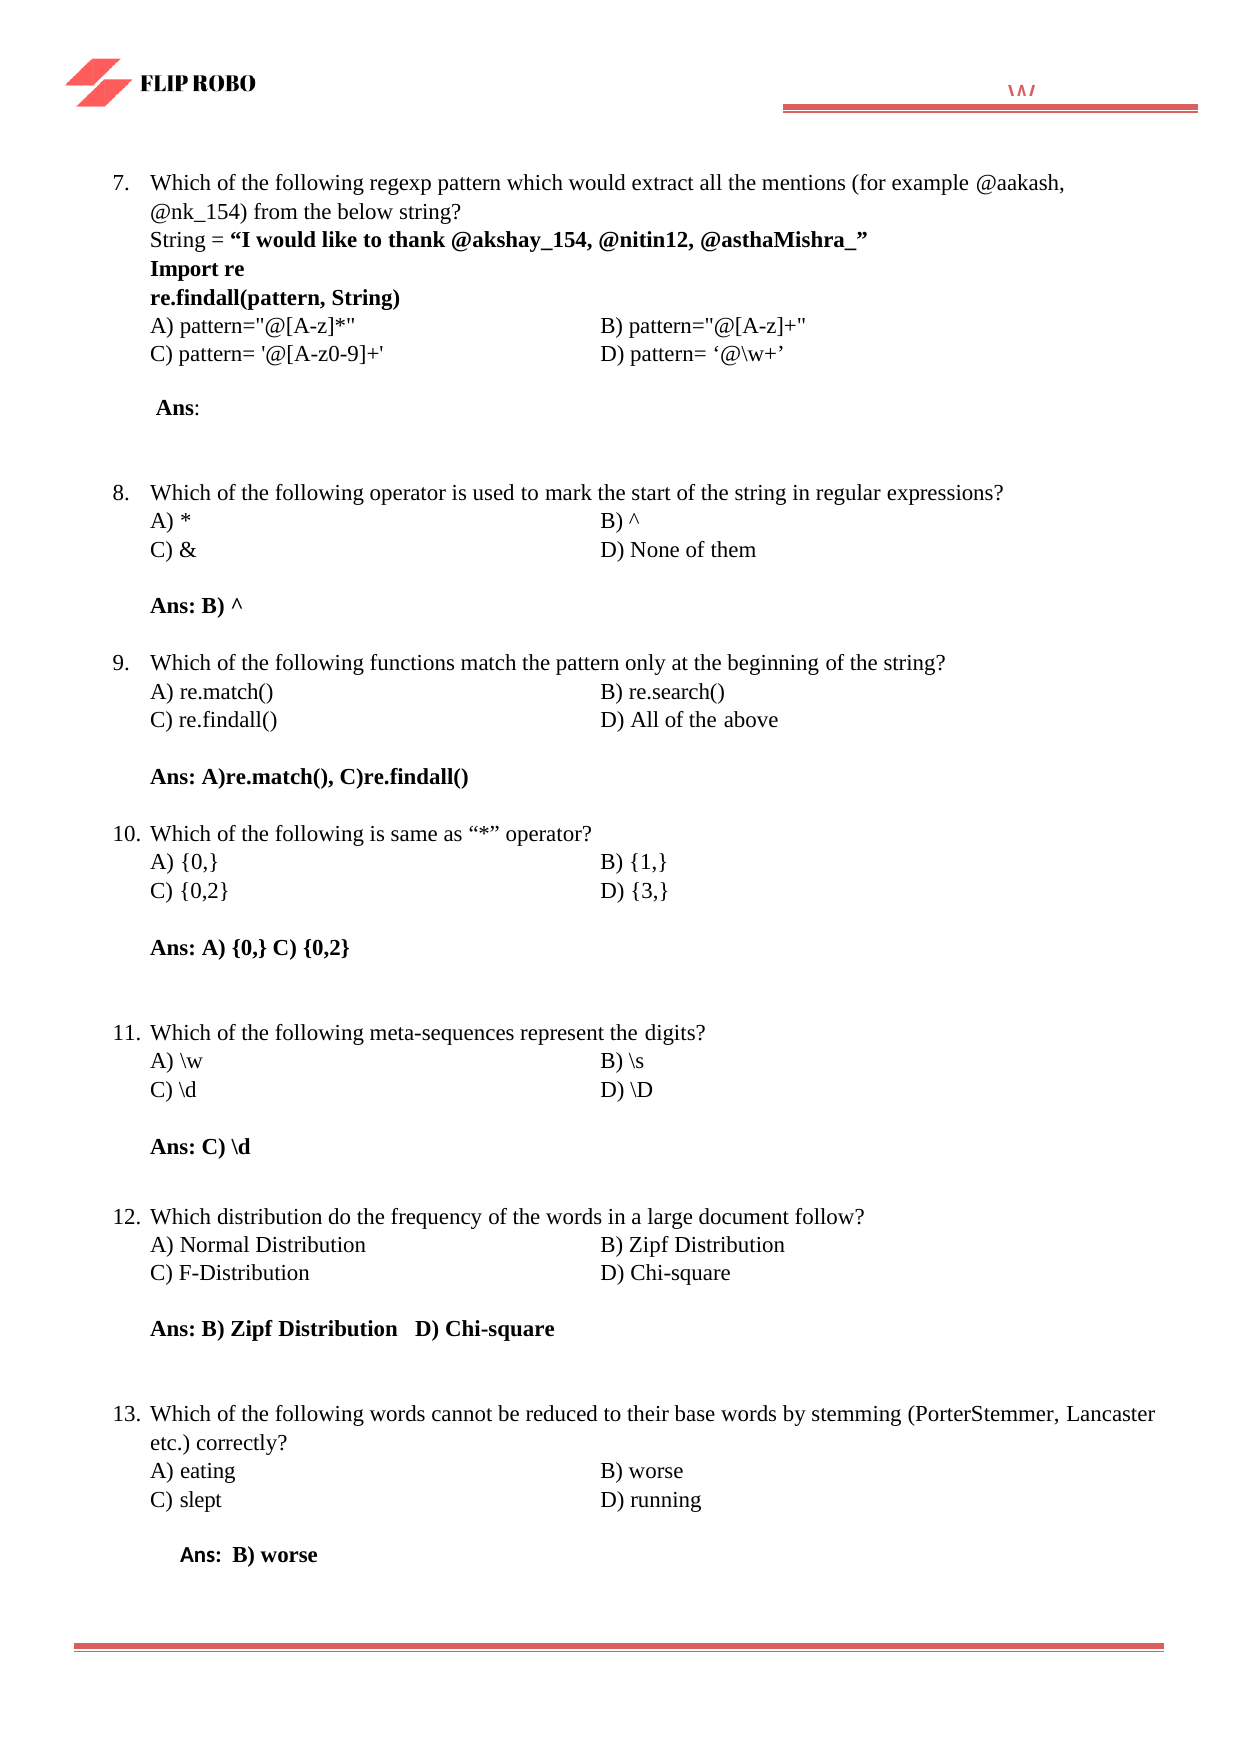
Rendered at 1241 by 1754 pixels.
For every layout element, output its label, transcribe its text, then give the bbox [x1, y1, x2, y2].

list Ans: B) worse [180, 1541, 1213, 1568]
text @nk_154) from the below string? [150, 198, 1213, 224]
list eating B) worse [150, 1457, 1213, 1483]
text C) & D) None of them [150, 536, 1213, 562]
text C) re.findall() D) All of the above [150, 706, 1213, 733]
text Ans: [156, 394, 1213, 421]
list re.match() B) re.search() [150, 678, 1213, 704]
text Ans: A) {0,} C) {0,2} [150, 933, 1213, 960]
text C) pattern= '@[A-z0-9]+' D) pattern= ‘@\w+’ [150, 340, 1213, 366]
text A) {0,} B) {1,} [150, 848, 1213, 874]
list Which of the following operator is used to mark the start of the string in regular expressions? [112, 479, 1213, 505]
picture [75, 1485, 1166, 1754]
list \w B) \s [150, 1047, 1213, 1074]
list pattern="@[A-z]*" B) pattern="@[A-z]+" [150, 312, 1213, 338]
text Ans: B) ^ [150, 593, 1213, 619]
list Which distribution do the frequency of the words in a large document follow? [112, 1203, 1213, 1229]
text Ans: B) Zipf Distribution D) Chi-square [150, 1315, 1213, 1342]
list Which of the following functions match the pattern only at the beginning of the string? [112, 649, 1213, 676]
list Which of the following words cannot be reduced to their base words by stemming (PorterStemmer, Lancaster etc.) correctly? [112, 1400, 1156, 1455]
list Which of the following regexp pattern which would extract all the mentions (for example @aakash, [112, 169, 1213, 196]
picture [63, 56, 256, 108]
list * B) ^ [150, 507, 1213, 534]
text C) slept D) running [150, 1486, 1213, 1512]
text Import re re.findall(pattern, String) [150, 255, 418, 310]
text C) F-Distribution D) Chi-square [150, 1259, 1213, 1286]
subtitle String = “I would like to thank @akshay_154, @nitin12, @asthaMishra_” [149, 226, 1213, 253]
text C) \d D) \D [150, 1076, 1213, 1102]
text Ans: A)re.match(), C)re.findall() [150, 763, 1213, 790]
list Which of the following meta-sequences represent the digits? [112, 1019, 1213, 1045]
text Ans: C) \d [150, 1133, 1213, 1159]
list Normal Distribution B) Zipf Distribution [150, 1231, 1213, 1258]
text C) {0,2} D) {3,} [150, 877, 1213, 903]
list Which of the following is same as “*” operator? [112, 820, 1213, 847]
